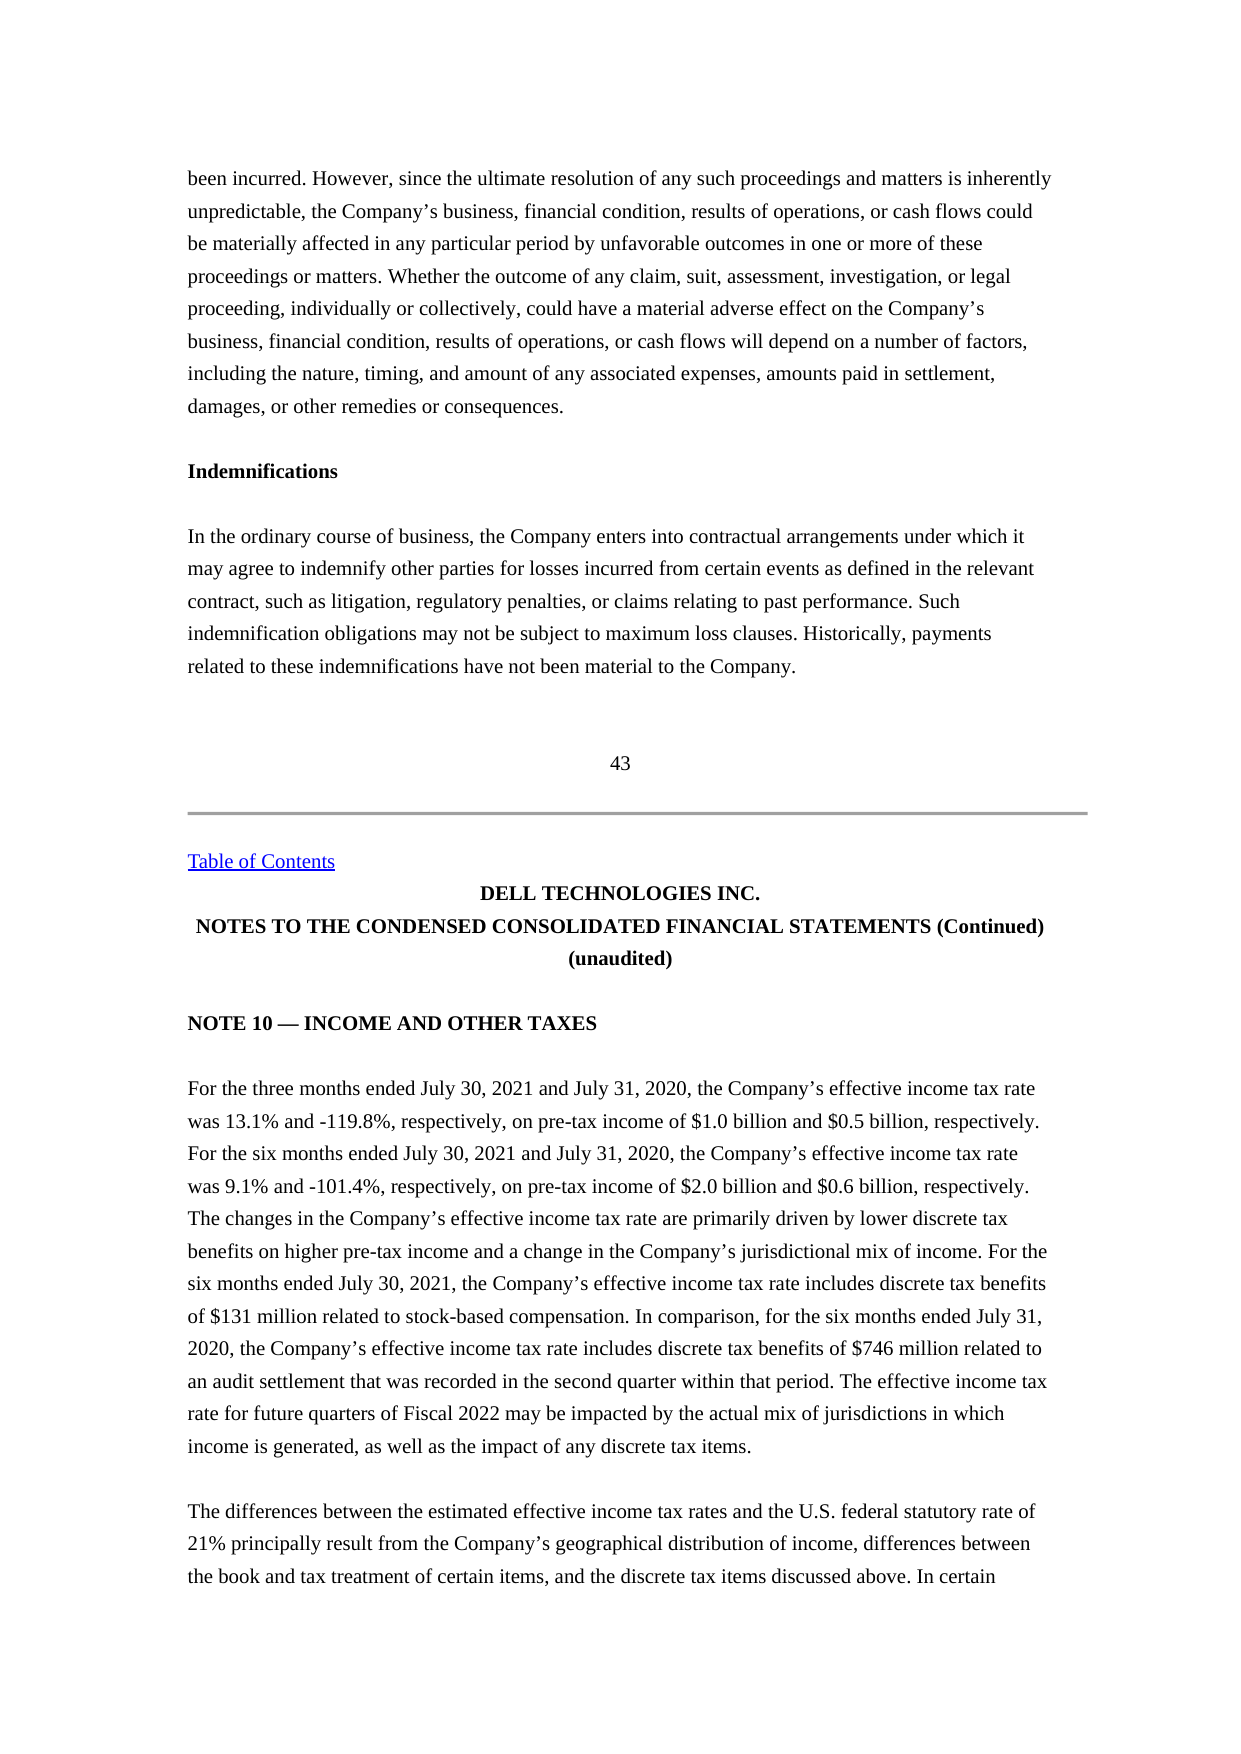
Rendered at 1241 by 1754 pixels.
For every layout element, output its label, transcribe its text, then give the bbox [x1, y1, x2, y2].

text Indemnifications [187, 454, 1053, 487]
text (unaudited) [187, 942, 1053, 974]
text NOTE 10 — INCOME AND OTHER TAXES [187, 1007, 1053, 1039]
text In the ordinary course of business, the Company enters into contractual arrangements under which it may agree to indemnify other parties for losses incurred from certain events as defined in the relevant contract, such as litigation, regulatory penalties, or claims relating to past performance. Such indemnification obligations may not be subject to maximum loss clauses. Historically, payments related to these indemnifications have not been material to the Company. [187, 519, 1053, 682]
text Table of Contents [187, 844, 1053, 877]
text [187, 162, 1053, 422]
text DELL TECHNOLOGIES INC. [187, 877, 1053, 909]
text 43 [187, 747, 1053, 779]
text For the three months ended July 30, 2021 and July 31, 2020, the Company’s effective income tax rate was 13.1% and -119.8%, respectively, on pre-tax income of $1.0 billion and $0.5 billion, respectively. For the six months ended July 30, 2021 and July 31, 2020, the Company’s effective income tax rate was 9.1% and -101.4%, respectively, on pre-tax income of $2.0 billion and $0.6 billion, respectively. The changes in the Company’s effective income tax rate are primarily driven by lower discrete tax benefits on higher pre-tax income and a change in the Company’s jurisdictional mix of income. For the six months ended July 30, 2021, the Company’s effective income tax rate includes discrete tax benefits of $131 million related to stock-based compensation. In comparison, for the six months ended July 31, 2020, the Company’s effective income tax rate includes discrete tax benefits of $746 million related to an audit settlement that was recorded in the second quarter within that period. The effective income tax rate for future quarters of Fiscal 2022 may be impacted by the actual mix of jurisdictions in which income is generated, as well as the impact of any discrete tax items. [187, 1072, 1053, 1462]
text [187, 1494, 1053, 1592]
text NOTES TO THE CONDENSED CONSOLIDATED FINANCIAL STATEMENTS (Continued) [187, 909, 1053, 942]
